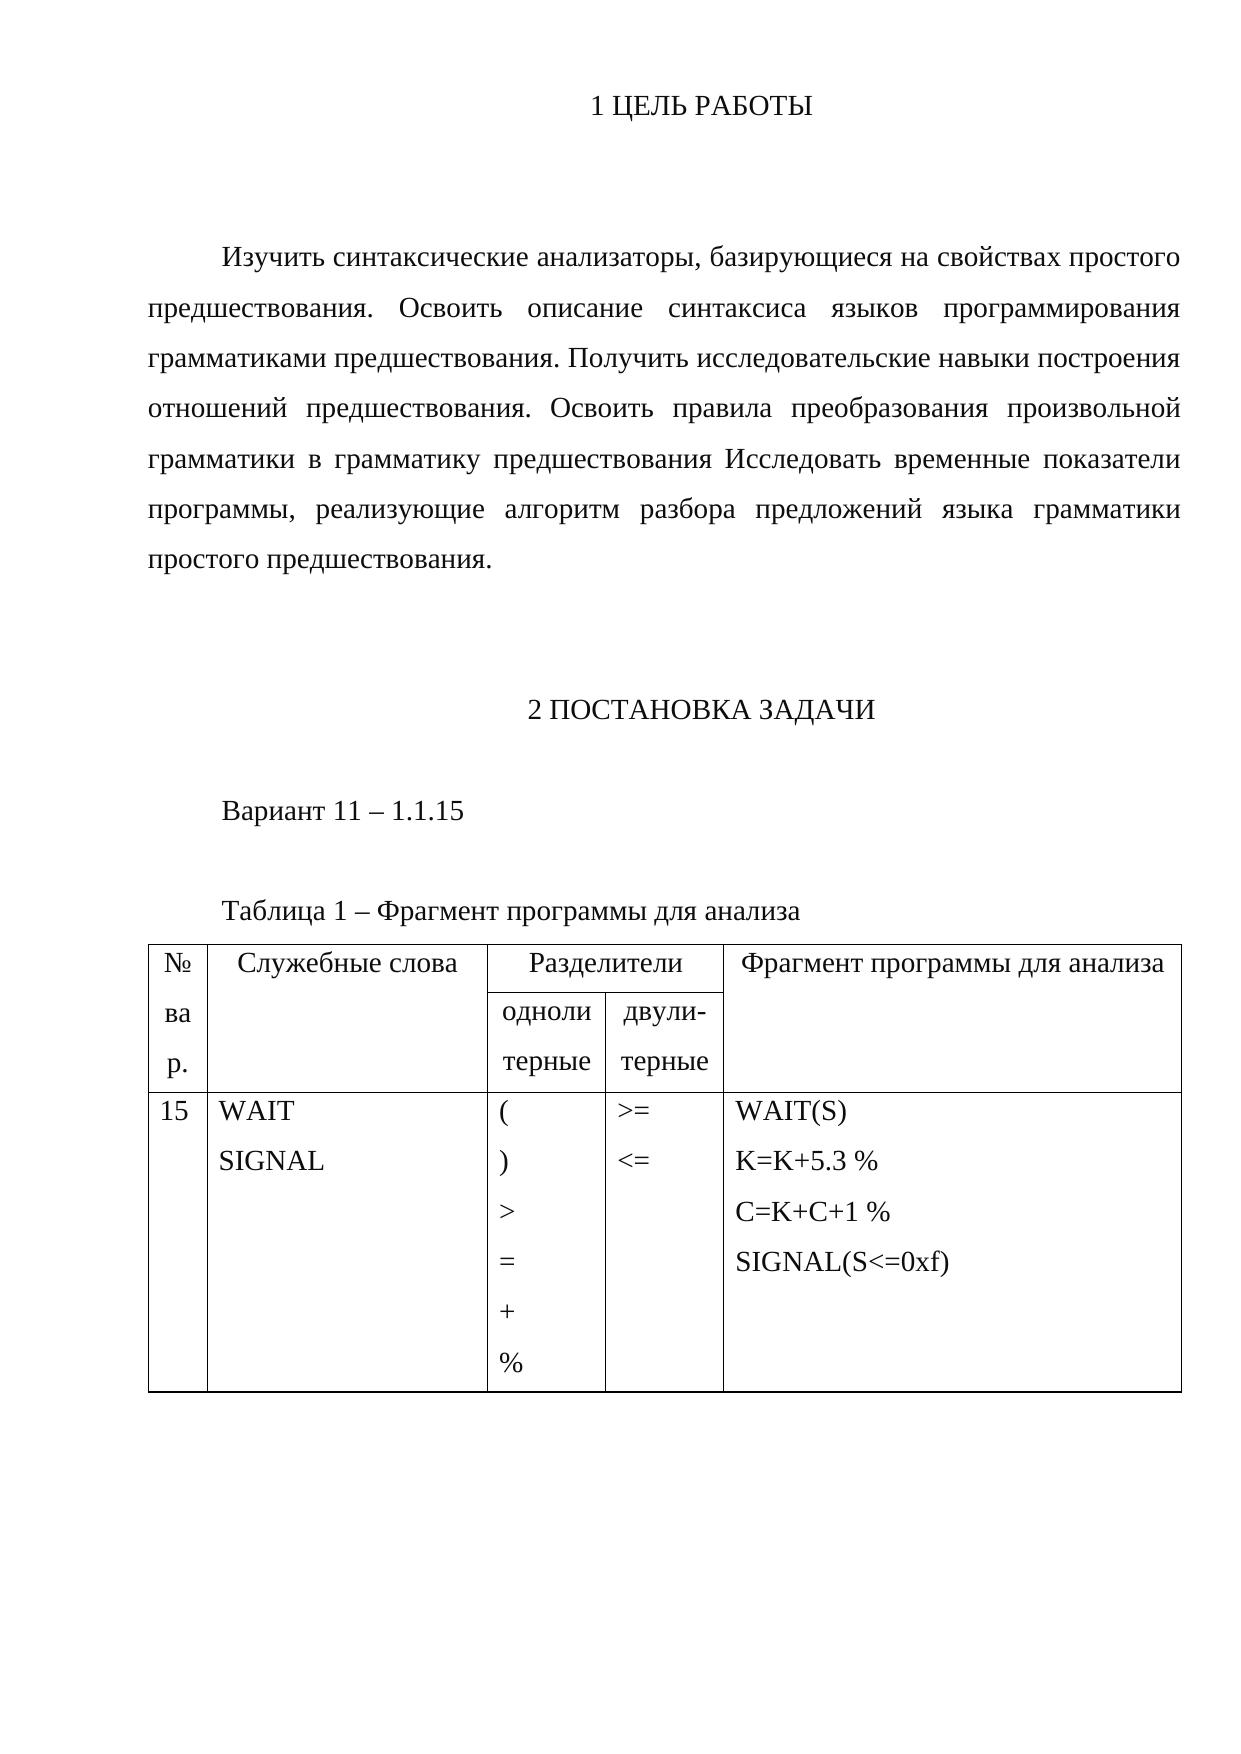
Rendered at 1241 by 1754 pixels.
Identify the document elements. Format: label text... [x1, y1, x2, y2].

table_header Фрагмент программы для анализа [724, 945, 1181, 1092]
table_cell 15 [149, 1093, 207, 1391]
table_cell двули-терные [606, 993, 723, 1092]
table_header Служебные слова [208, 945, 487, 1092]
text Вариант 11 – 1.1.15 [148, 793, 1181, 826]
table_cell WAIT SIGNAL [208, 1093, 487, 1391]
table_header Разделители [488, 945, 723, 992]
text Таблица 1 – Фрагмент программы для анализа [148, 893, 1181, 927]
table_cell однолитерные [488, 993, 605, 1092]
table_cell ( ) > = + % [488, 1093, 605, 1391]
table_cell >= <= [606, 1093, 723, 1391]
text 1 ЦЕЛЬ РАБОТЫ [148, 88, 1181, 122]
text Изучить синтаксические анализаторы, базирующиеся на свойствах простого предшествования. Освоить описание синтаксиса языков программирования грамматиками предшествования. Получить исследовательские навыки построения отношений предшествования. Освоить правила преобразования произвольной грамматики в грамматику предшествования Исследовать временные показатели программы, реализующие алгоритм разбора предложений языка грамматики простого предшествования. [148, 239, 1181, 575]
text 2 ПОСТАНОВКА ЗАДАЧИ [148, 692, 1181, 726]
table_cell WAIT(S) K=K+5.3 % C=K+C+1 % SIGNAL(S<=0xf) [724, 1093, 1181, 1391]
table_header № вар. [149, 945, 207, 1092]
